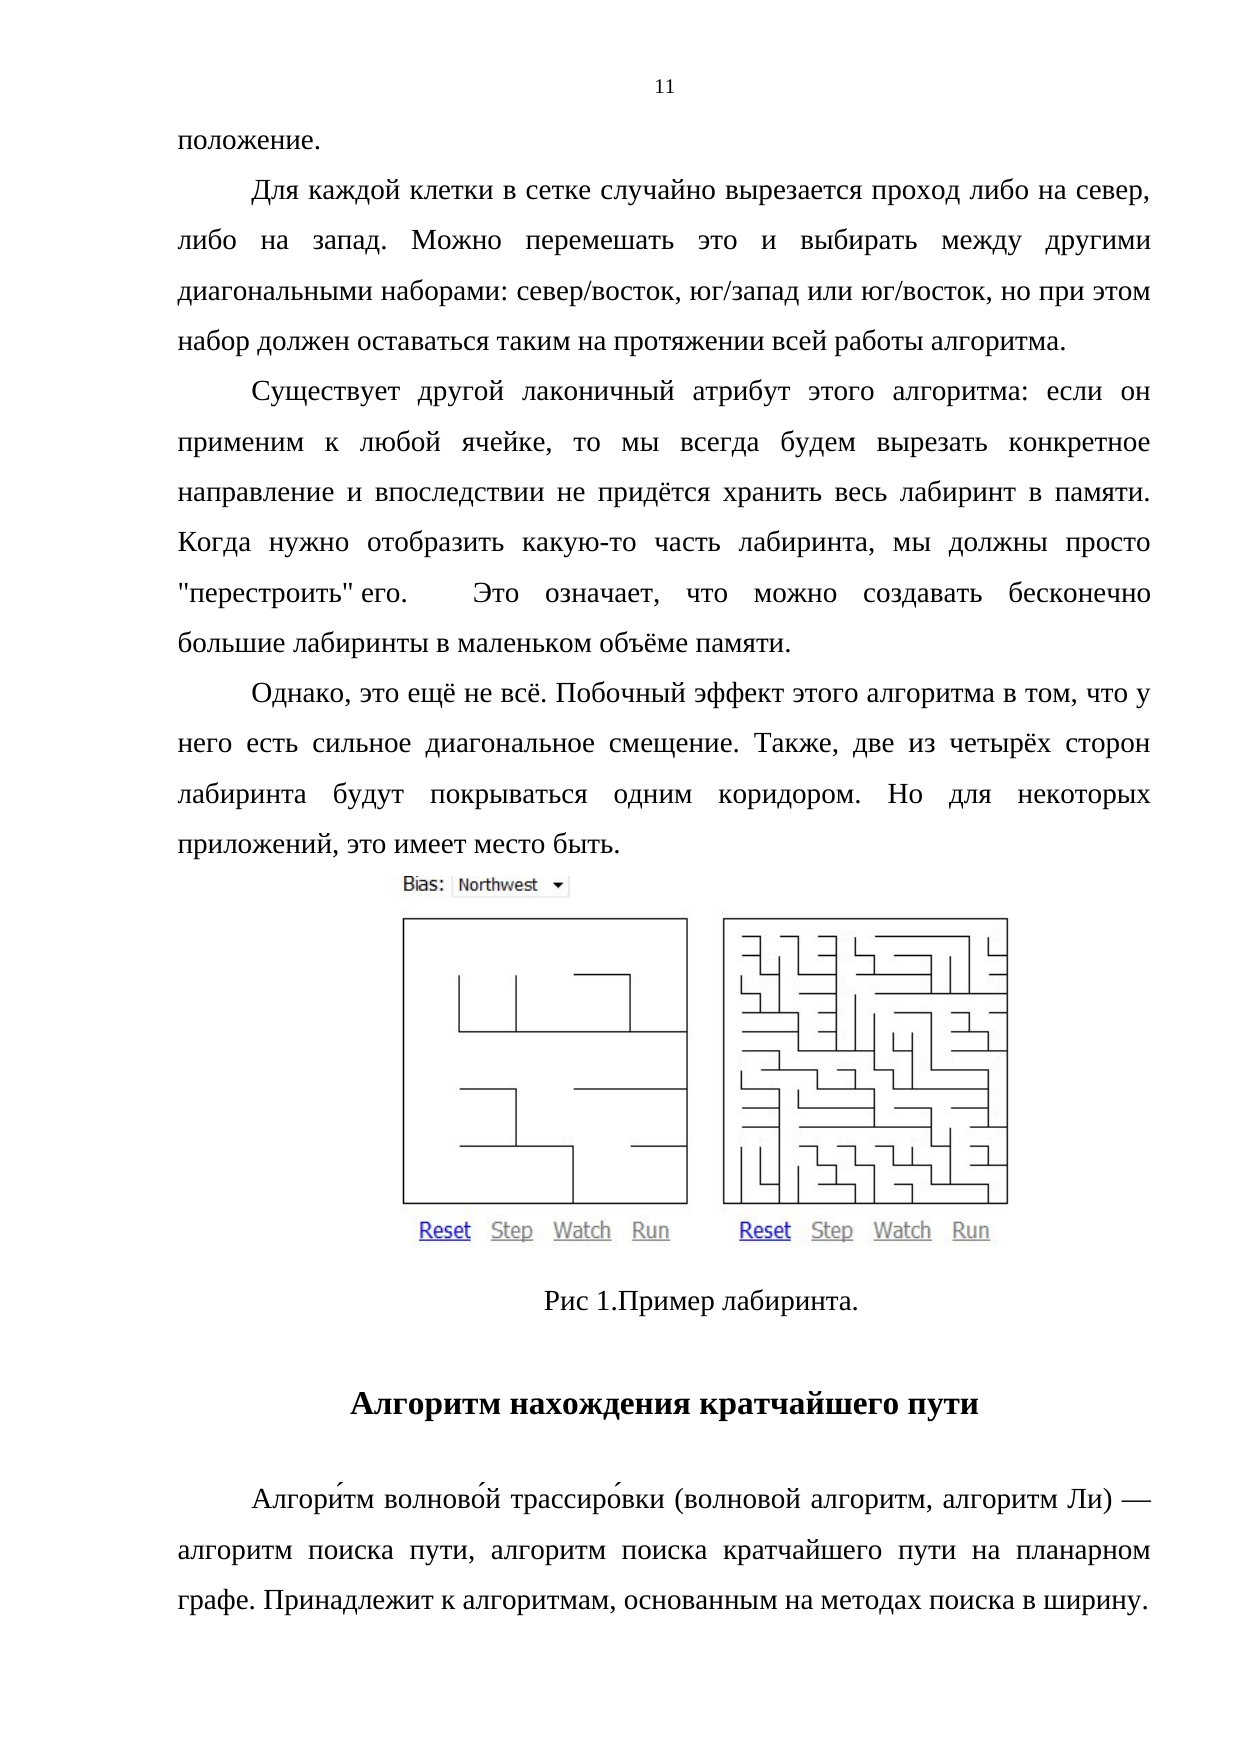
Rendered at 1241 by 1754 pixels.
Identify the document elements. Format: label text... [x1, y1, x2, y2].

text Существует другой лаконичный атрибут этого алгоритма: если он применим к любой ячейке, то мы всегда будем вырезать конкретное направление и впоследствии не придётся хранить весь лабиринт в памяти. Когда нужно отобразить какую-то часть лабиринта, мы должны просто "перестроить" его. Это означает, что можно создавать бесконечно большие лабиринты в маленьком объёме памяти. [177, 373, 1152, 658]
text Однако, это ещё не всё. Побочный эффект этого алгоритма в том, что у него есть сильное диагональное смещение. Также, две из четырёх сторон лабиринта будут покрываться одним коридором. Но для некоторых приложений, это имеет место быть. [177, 675, 1152, 860]
text Рис 1.Пример лабиринта. [177, 1283, 1152, 1316]
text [177, 122, 1152, 155]
picture [346, 876, 1057, 1271]
text Алгоритм нахождения кратчайшего пути [177, 1383, 1152, 1422]
text Для каждой клетки в сетке случайно вырезается проход либо на север, либо на запад. Можно перемешать это и выбирать между другими диагональными наборами: север/восток, юг/запад или юг/восток, но при этом набор должен оставаться таким на протяжении всей работы алгоритма. [177, 172, 1152, 357]
text Алгори́тм волново́й трассиро́вки (волновой алгоритм, алгоритм Ли) — алгоритм поиска пути, алгоритм поиска кратчайшего пути на планарном графе. Принадлежит к алгоритмам, основанным на методах поиска в ширину. [177, 1482, 1152, 1616]
